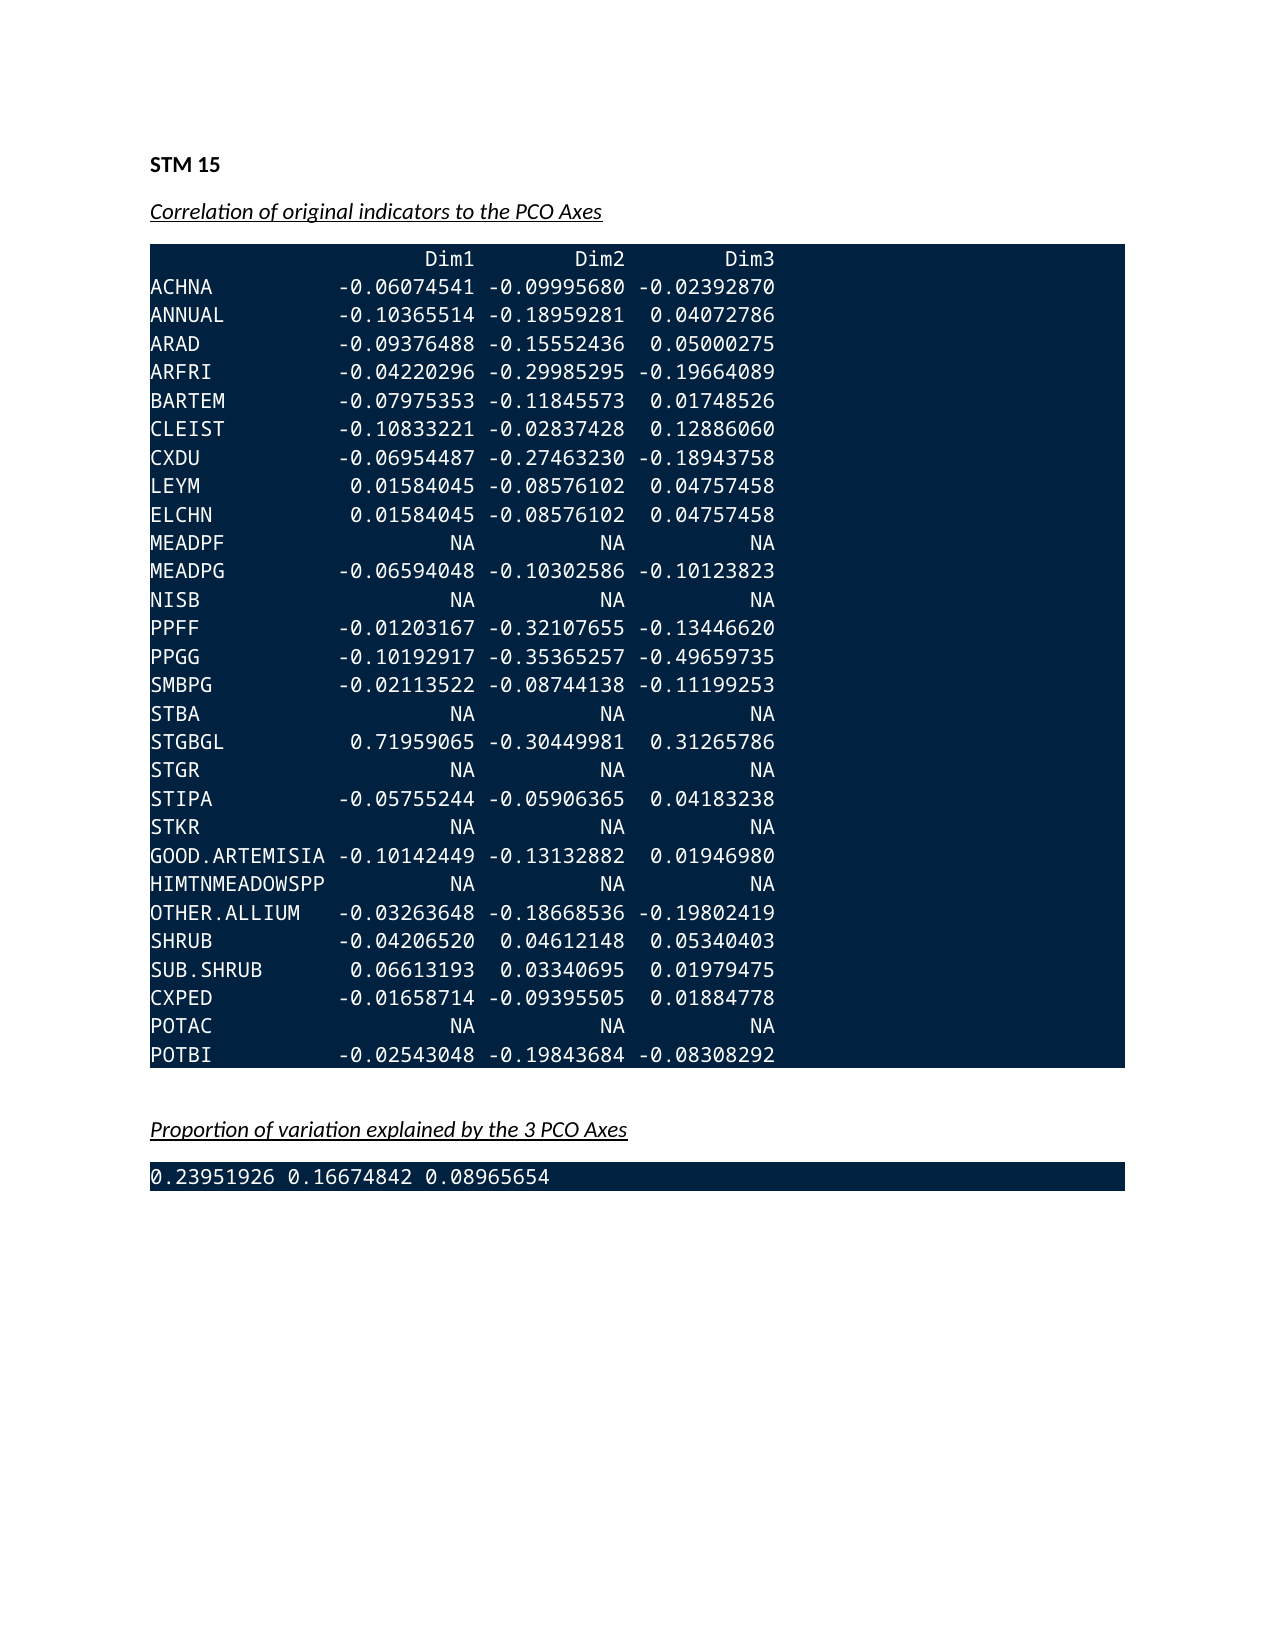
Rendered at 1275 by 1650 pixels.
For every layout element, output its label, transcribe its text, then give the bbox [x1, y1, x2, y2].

text HIMTNMEADOWSPP NA NA NA [150, 869, 1125, 898]
text PPFF -0.01203167 -0.32107655 -0.13446620 [150, 613, 1125, 642]
text STGR NA NA NA [150, 756, 1125, 784]
text STBA NA NA NA [150, 699, 1125, 727]
text ARFRI -0.04220296 -0.29985295 -0.19664089 [150, 357, 1125, 386]
text CXPED -0.01658714 -0.09395505 0.01884778 [150, 983, 1125, 1012]
text Proportion of variation explained by the 3 PCO Axes [150, 1115, 1125, 1143]
text SUB.SHRUB 0.06613193 0.03340695 0.01979475 [150, 955, 1125, 983]
text ARAD -0.09376488 -0.15552436 0.05000275 [150, 329, 1125, 357]
text STIPA -0.05755244 -0.05906365 0.04183238 [150, 784, 1125, 812]
text STGBGL 0.71959065 -0.30449981 0.31265786 [150, 727, 1125, 756]
text ELCHN 0.01584045 -0.08576102 0.04757458 [150, 500, 1125, 528]
text POTBI -0.02543048 -0.19843684 -0.08308292 [150, 1040, 1125, 1068]
text SHRUB -0.04206520 0.04612148 0.05340403 [150, 926, 1125, 955]
text GOOD.ARTEMISIA -0.10142449 -0.13132882 0.01946980 [150, 841, 1125, 869]
text MEADPF NA NA NA [150, 528, 1125, 557]
text STM 15 [150, 150, 1125, 178]
text Correlation of original indicators to the PCO Axes [150, 197, 1125, 225]
text STKR NA NA NA [150, 812, 1125, 841]
text 0.23951926 0.16674842 0.08965654 [150, 1162, 1125, 1191]
text ANNUAL -0.10365514 -0.18959281 0.04072786 [150, 301, 1125, 329]
text POTAC NA NA NA [150, 1012, 1125, 1040]
text NISB NA NA NA [150, 585, 1125, 613]
text PPGG -0.10192917 -0.35365257 -0.49659735 [150, 642, 1125, 670]
text BARTEM -0.07975353 -0.11845573 0.01748526 [150, 386, 1125, 414]
text CLEIST -0.10833221 -0.02837428 0.12886060 [150, 414, 1125, 443]
text SMBPG -0.02113522 -0.08744138 -0.11199253 [150, 670, 1125, 699]
text OTHER.ALLIUM -0.03263648 -0.18668536 -0.19802419 [150, 898, 1125, 926]
text CXDU -0.06954487 -0.27463230 -0.18943758 [150, 443, 1125, 471]
text LEYM 0.01584045 -0.08576102 0.04757458 [150, 471, 1125, 500]
text MEADPG -0.06594048 -0.10302586 -0.10123823 [150, 557, 1125, 585]
text ACHNA -0.06074541 -0.09995680 -0.02392870 [150, 272, 1125, 301]
text Dim1 Dim2 Dim3 [150, 244, 1125, 272]
